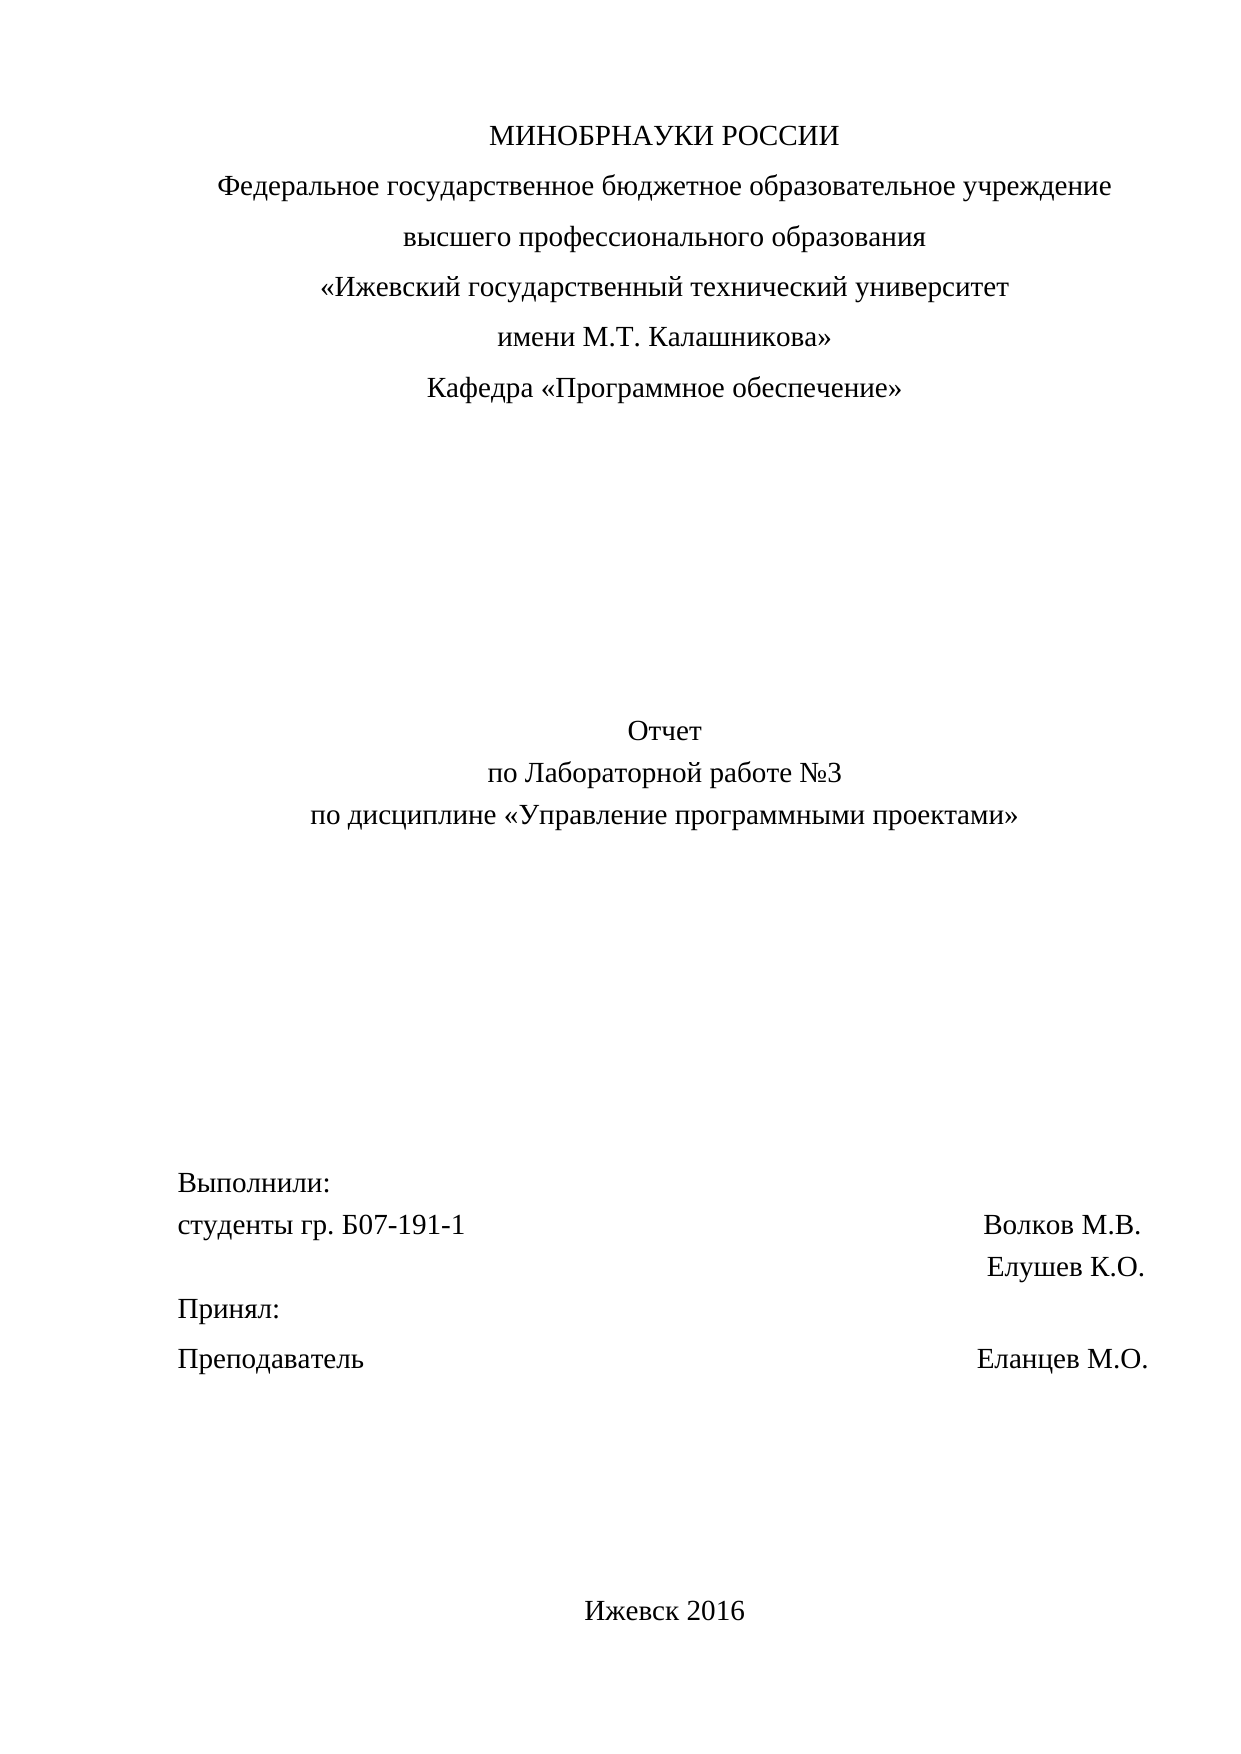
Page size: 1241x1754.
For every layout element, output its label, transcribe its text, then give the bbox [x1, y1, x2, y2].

text Отчет [177, 713, 1152, 747]
text Преподаватель Еланцев М.О. [177, 1341, 1152, 1375]
text МИНОБРНАУКИ РОССИИ [177, 118, 1152, 152]
text Елушев К.О. [177, 1249, 1152, 1283]
text по дисциплине «Управление программными проектами» [177, 797, 1152, 830]
text Принял: [177, 1291, 1152, 1324]
text имени М.Т. Калашникова» [177, 319, 1152, 353]
text высшего профессионального образования [177, 219, 1152, 252]
text Выполнили: [177, 1165, 1152, 1199]
text по Лабораторной работе №3 [177, 755, 1152, 788]
text студенты гр. Б07-191-1 Волков М.В. [177, 1207, 1152, 1241]
text Ижевск 2016 [177, 1593, 1152, 1626]
text «Ижевский государственный технический университет [177, 269, 1152, 303]
text Федеральное государственное бюджетное образовательное учреждение [177, 168, 1152, 202]
text Кафедра «Программное обеспечение» [177, 370, 1152, 403]
